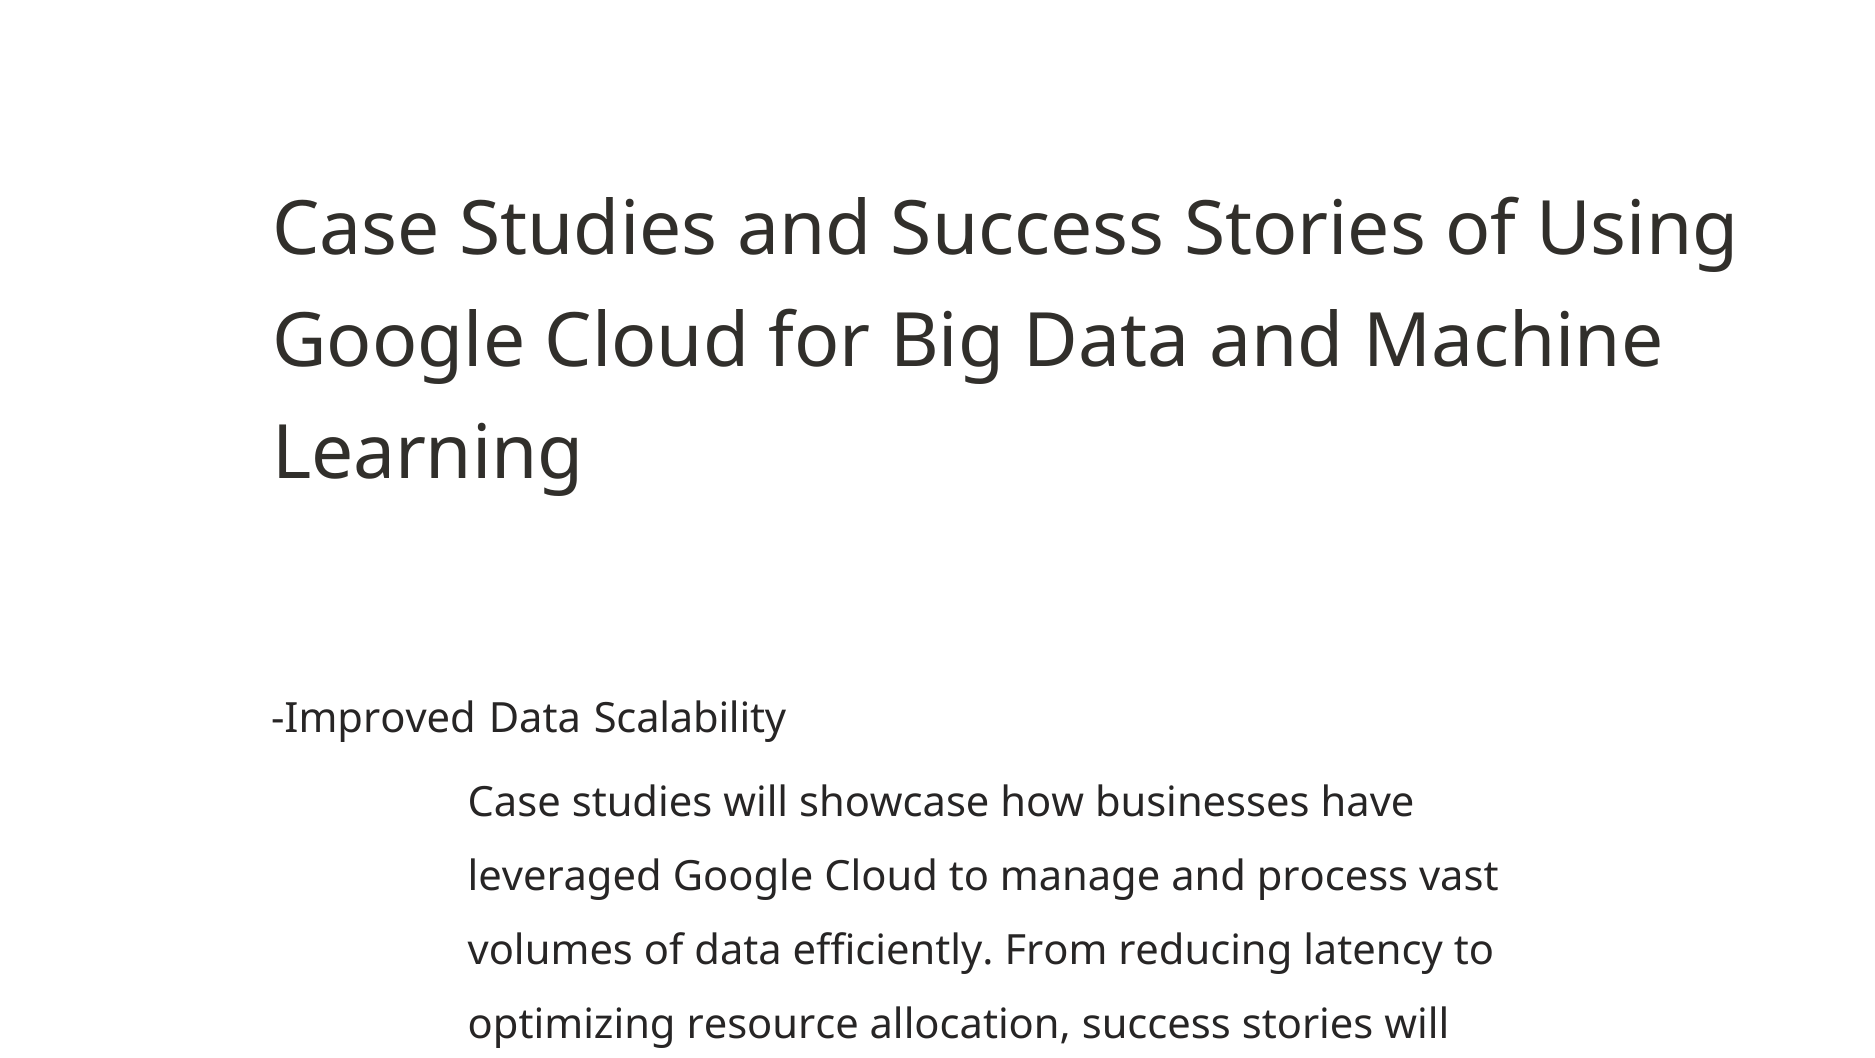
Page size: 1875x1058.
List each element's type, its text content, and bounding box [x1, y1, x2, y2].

subtitle -Improved Data Scalability [271, 688, 1519, 744]
subtitle Case Studies and Success Stories of Using Google Cloud for Big Data and Machine Learning [272, 174, 1864, 501]
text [467, 771, 1618, 1051]
